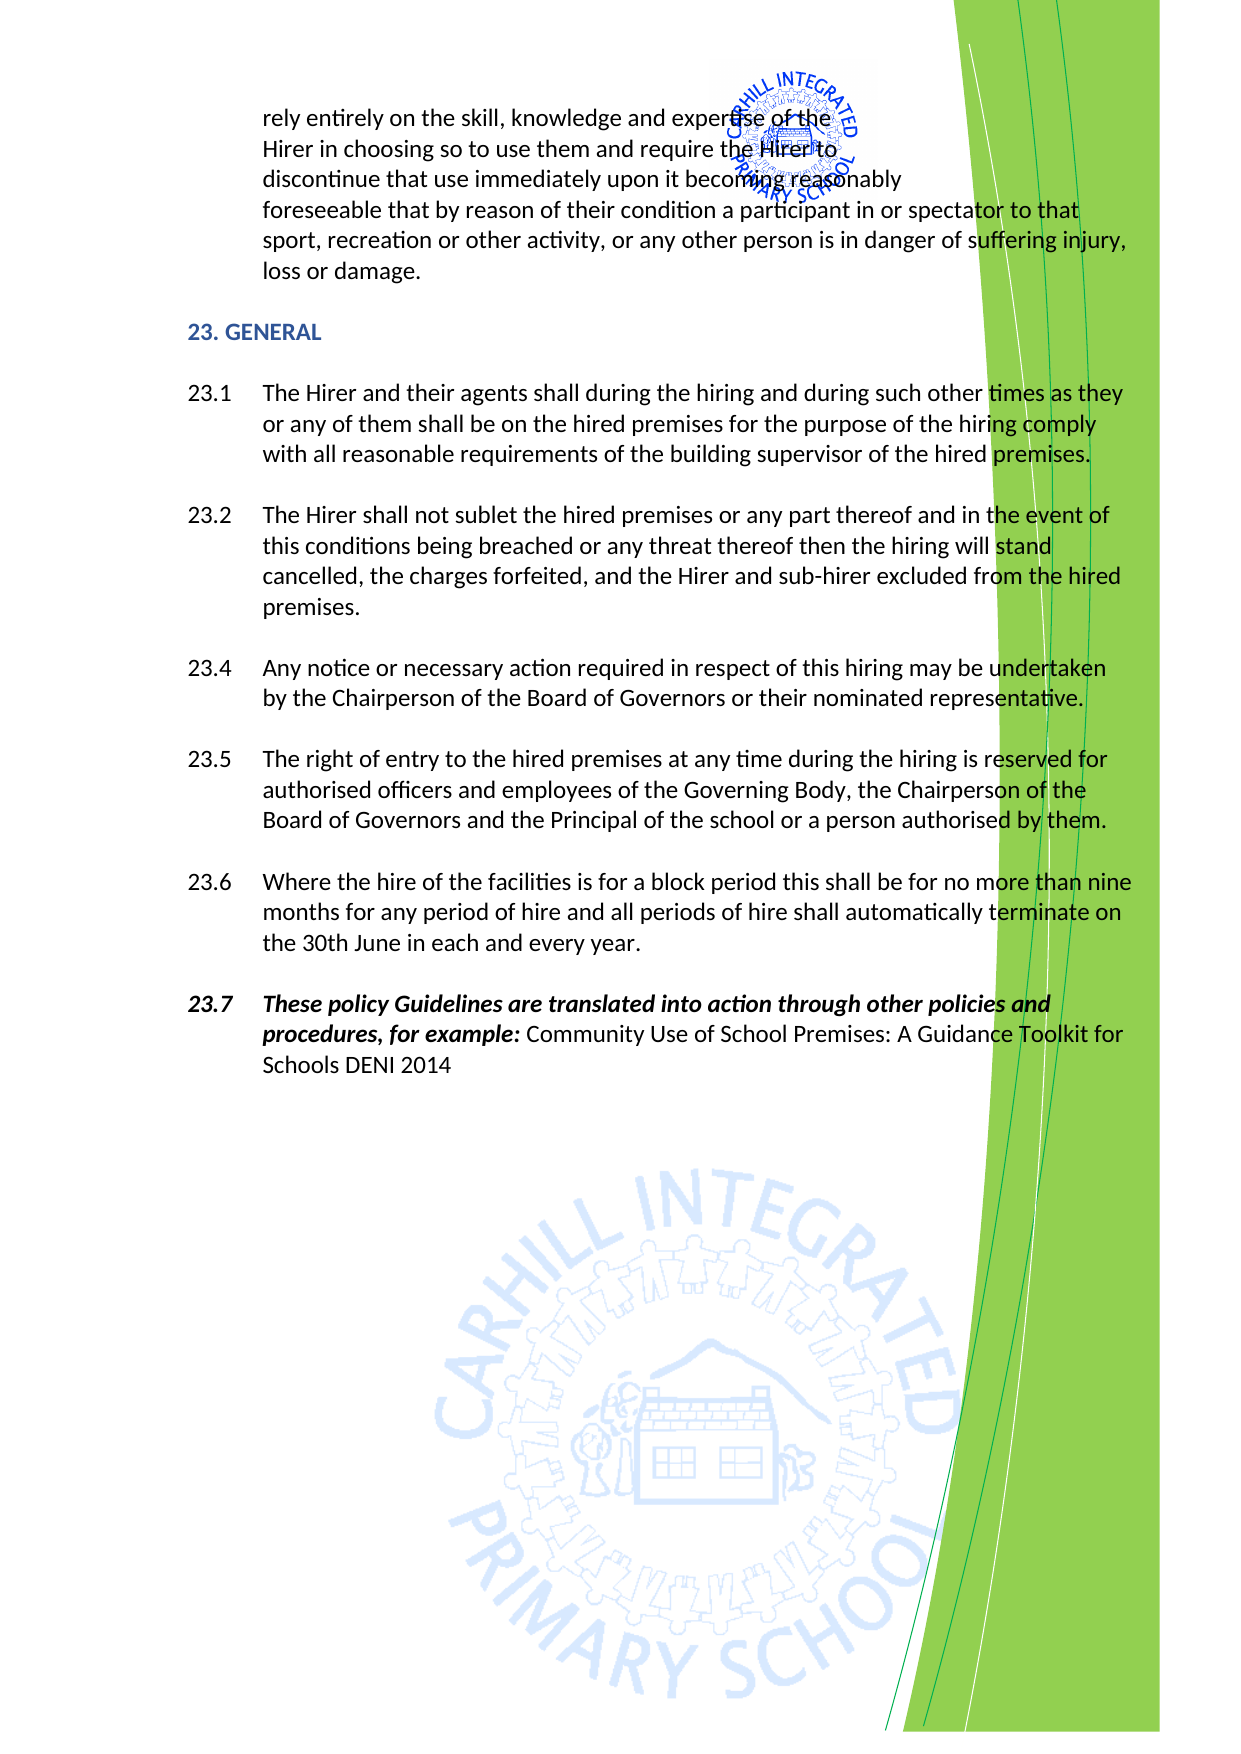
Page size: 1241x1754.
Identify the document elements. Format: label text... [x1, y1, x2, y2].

text 23.6 Where the hire of the facilities is for a block period this shall be for no more than nine months for any period of hire and all periods of hire shall automatically terminate on the 30th June in each and every year. [187, 866, 1137, 957]
text 23.2 The Hirer shall not sublet the hired premises or any part thereof and in the event of this conditions being breached or any threat thereof then the hiring will stand cancelled, the charges forfeited, and the Hirer and sub-hirer excluded from the hired premises. [187, 499, 1137, 621]
text 23. GENERAL [187, 316, 1137, 347]
text 23.5 The right of entry to the hired premises at any time during the hiring is reserved for authorised officers and employees of the Governing Body, the Chairperson of the Board of Governors and the Principal of the school or a person authorised by them. [187, 743, 1137, 835]
text 23.1 The Hirer and their agents shall during the hiring and during such other times as they or any of them shall be on the hired premises for the purpose of the hiring comply with all reasonable requirements of the building supervisor of the hired premises. [187, 377, 1137, 469]
text 23.4 Any notice or necessary action required in respect of this hiring may be undertaken by the Chairperson of the Board of Governors or their nominated representative. [187, 652, 1137, 713]
text 23.7 These policy Guidelines are translated into action through other policies and procedures, for example: Community Use of School Premises: A Guidance Toolkit for Schools DENI 2014 [187, 988, 1137, 1079]
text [187, 103, 1137, 286]
